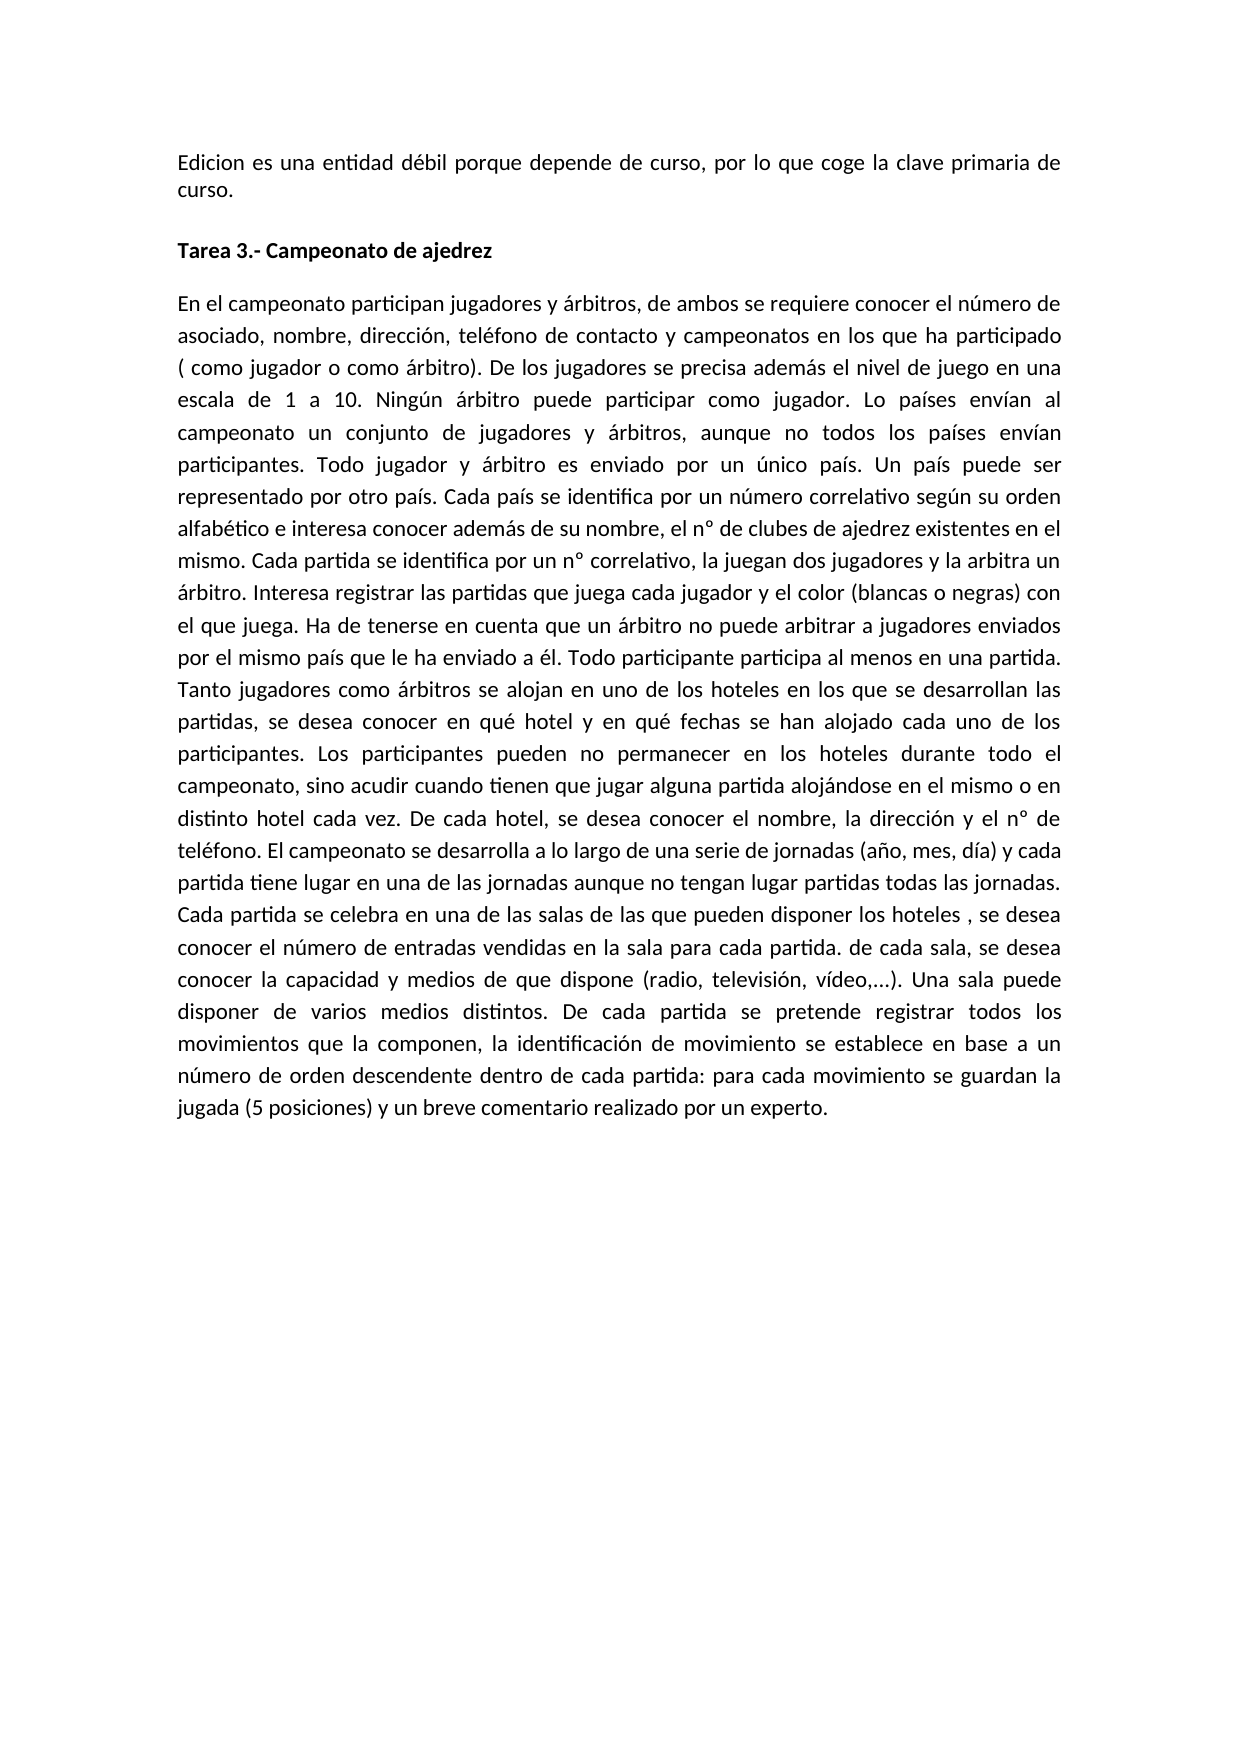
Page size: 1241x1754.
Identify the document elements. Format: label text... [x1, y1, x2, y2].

text Tarea 3.- Campeonato de ajedrez [177, 236, 1063, 264]
text En el campeonato participan jugadores y árbitros, de ambos se requiere conocer el número de asociado, nombre, dirección, teléfono de contacto y campeonatos en los que ha participado ( como jugador o como árbitro). De los jugadores se precisa además el nivel de juego en una escala de 1 a 10. Ningún árbitro puede participar como jugador. Lo países envían al campeonato un conjunto de jugadores y árbitros, aunque no todos los países envían participantes. Todo jugador y árbitro es enviado por un único país. Un país puede ser representado por otro país. Cada país se identifica por un número correlativo según su orden alfabético e interesa conocer además de su nombre, el nº de clubes de ajedrez existentes en el mismo. Cada partida se identifica por un nº correlativo, la juegan dos jugadores y la arbitra un árbitro. Interesa registrar las partidas que juega cada jugador y el color (blancas o negras) con el que juega. Ha de tenerse en cuenta que un árbitro no puede arbitrar a jugadores enviados por el mismo país que le ha enviado a él. Todo participante participa al menos en una partida. Tanto jugadores como árbitros se alojan en uno de los hoteles en los que se desarrollan las partidas, se desea conocer en qué hotel y en qué fechas se han alojado cada uno de los participantes. Los participantes pueden no permanecer en los hoteles durante todo el campeonato, sino acudir cuando tienen que jugar alguna partida alojándose en el mismo o en distinto hotel cada vez. De cada hotel, se desea conocer el nombre, la dirección y el nº de teléfono. El campeonato se desarrolla a lo largo de una serie de jornadas (año, mes, día) y cada partida tiene lugar en una de las jornadas aunque no tengan lugar partidas todas las jornadas. Cada partida se celebra en una de las salas de las que pueden disponer los hoteles , se desea conocer el número de entradas vendidas en la sala para cada partida. de cada sala, se desea conocer la capacidad y medios de que dispone (radio, televisión, vídeo,...). Una sala puede disponer de varios medios distintos. De cada partida se pretende registrar todos los movimientos que la componen, la identificación de movimiento se establece en base a un número de orden descendente dentro de cada partida: para cada movimiento se guardan la jugada (5 posiciones) y un breve comentario realizado por un experto. [177, 289, 1063, 1122]
text Edicion es una entidad débil porque depende de curso, por lo que coge la clave primaria de curso. [177, 148, 1063, 204]
